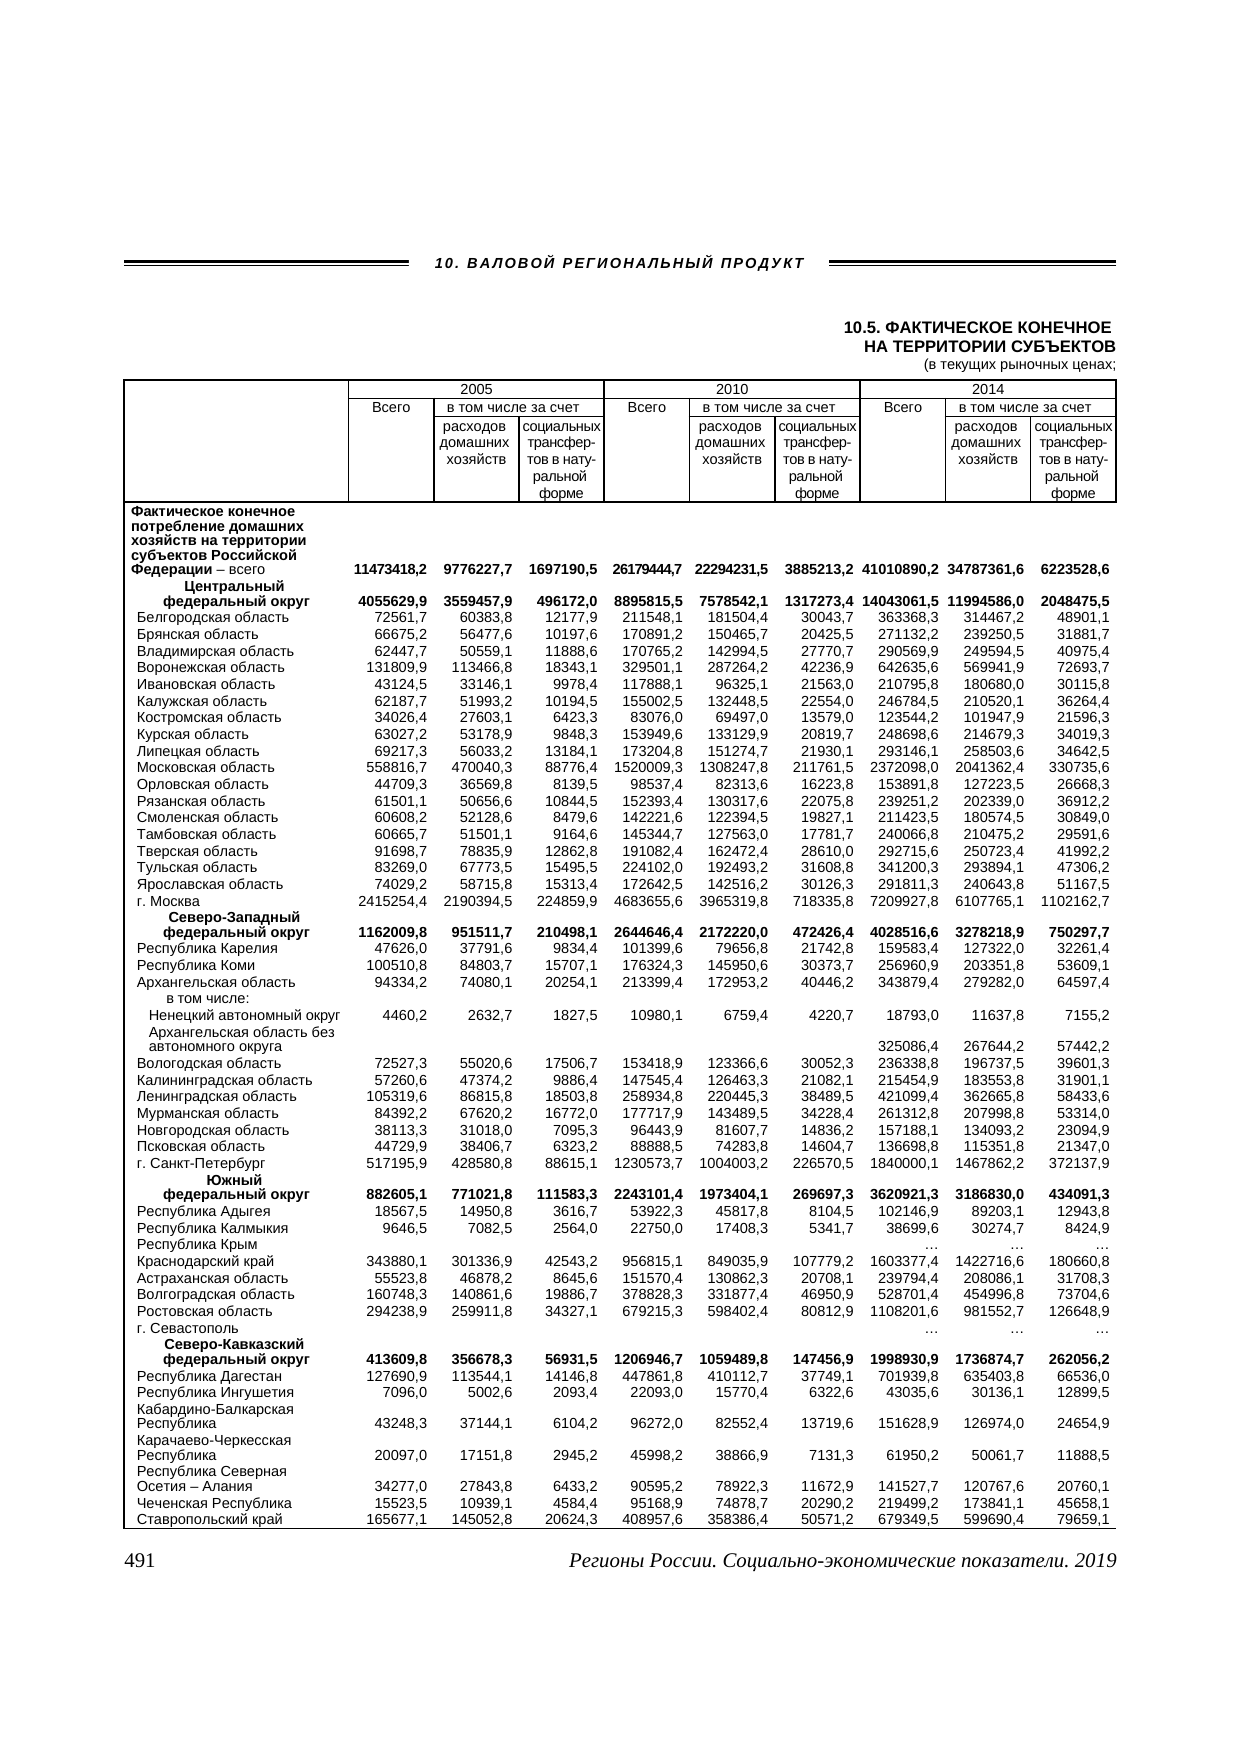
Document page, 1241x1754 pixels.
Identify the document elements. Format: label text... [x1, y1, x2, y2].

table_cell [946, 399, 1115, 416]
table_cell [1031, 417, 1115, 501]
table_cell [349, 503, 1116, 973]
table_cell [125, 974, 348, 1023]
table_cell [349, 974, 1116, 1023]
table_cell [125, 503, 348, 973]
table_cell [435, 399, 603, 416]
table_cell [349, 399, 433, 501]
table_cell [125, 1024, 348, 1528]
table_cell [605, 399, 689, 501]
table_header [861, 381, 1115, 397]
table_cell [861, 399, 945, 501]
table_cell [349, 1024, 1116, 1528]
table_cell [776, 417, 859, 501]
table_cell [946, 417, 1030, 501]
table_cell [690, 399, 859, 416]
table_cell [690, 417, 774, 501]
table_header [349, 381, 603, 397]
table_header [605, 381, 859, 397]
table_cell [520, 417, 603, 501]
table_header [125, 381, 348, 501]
text 10.5. ФАКТИЧЕСКОЕ КОНЕЧНОЕ НА ТЕРРИТОРИИ СУБЪЕКТОВ (в текущих рыночных ценах; [124, 318, 1116, 373]
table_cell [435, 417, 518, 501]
